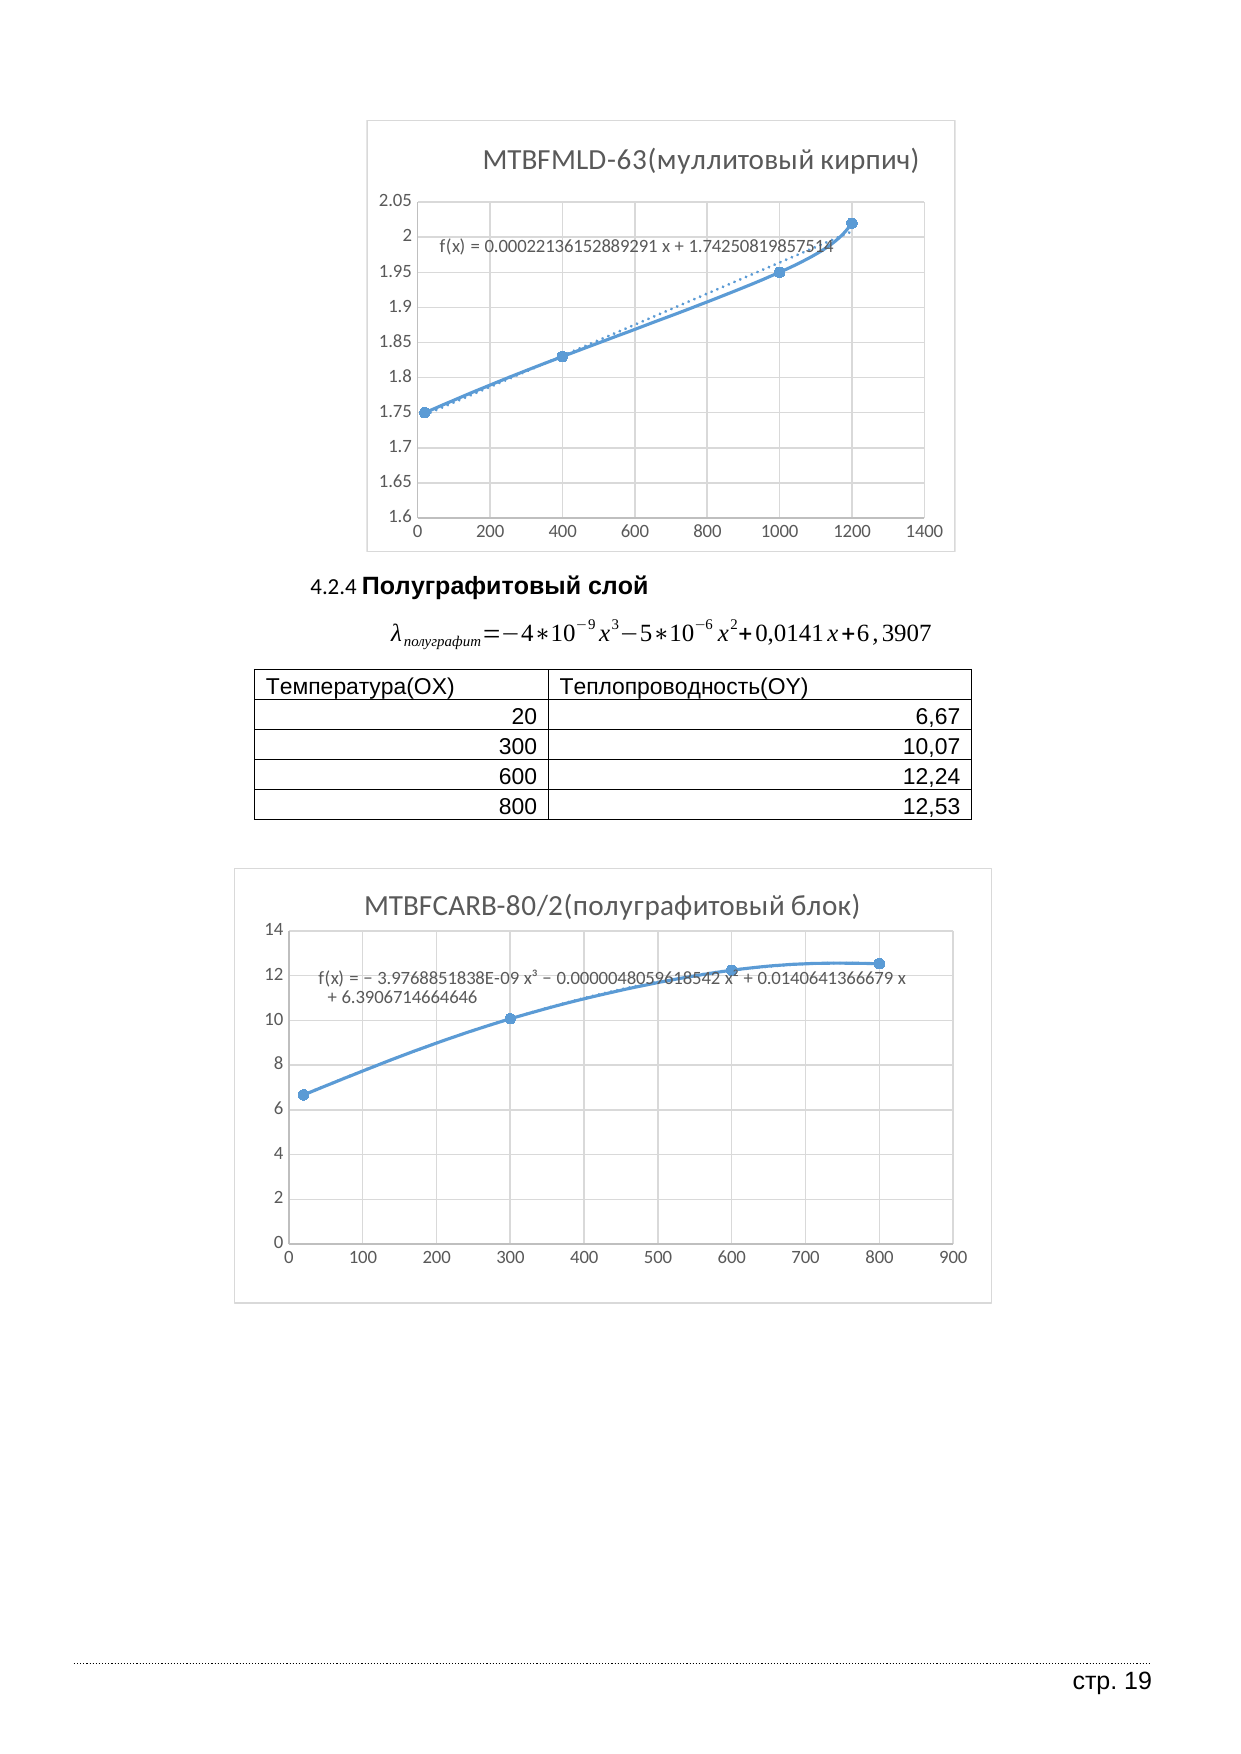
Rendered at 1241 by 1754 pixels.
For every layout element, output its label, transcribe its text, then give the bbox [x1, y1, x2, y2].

table_cell 300 [255, 730, 548, 759]
table_cell 12,53 [549, 790, 971, 819]
table_cell 20 [255, 700, 548, 729]
table_cell 6,67 [549, 700, 971, 729]
table_header Теплопроводность(OY) [549, 670, 971, 699]
text Полуграфитовый слой [251, 571, 1152, 600]
table_cell 12,24 [549, 760, 971, 789]
table_cell 600 [255, 760, 548, 789]
table_header Температура(OX) [255, 670, 548, 699]
table_cell 800 [255, 790, 548, 819]
table_cell 10,07 [549, 730, 971, 759]
